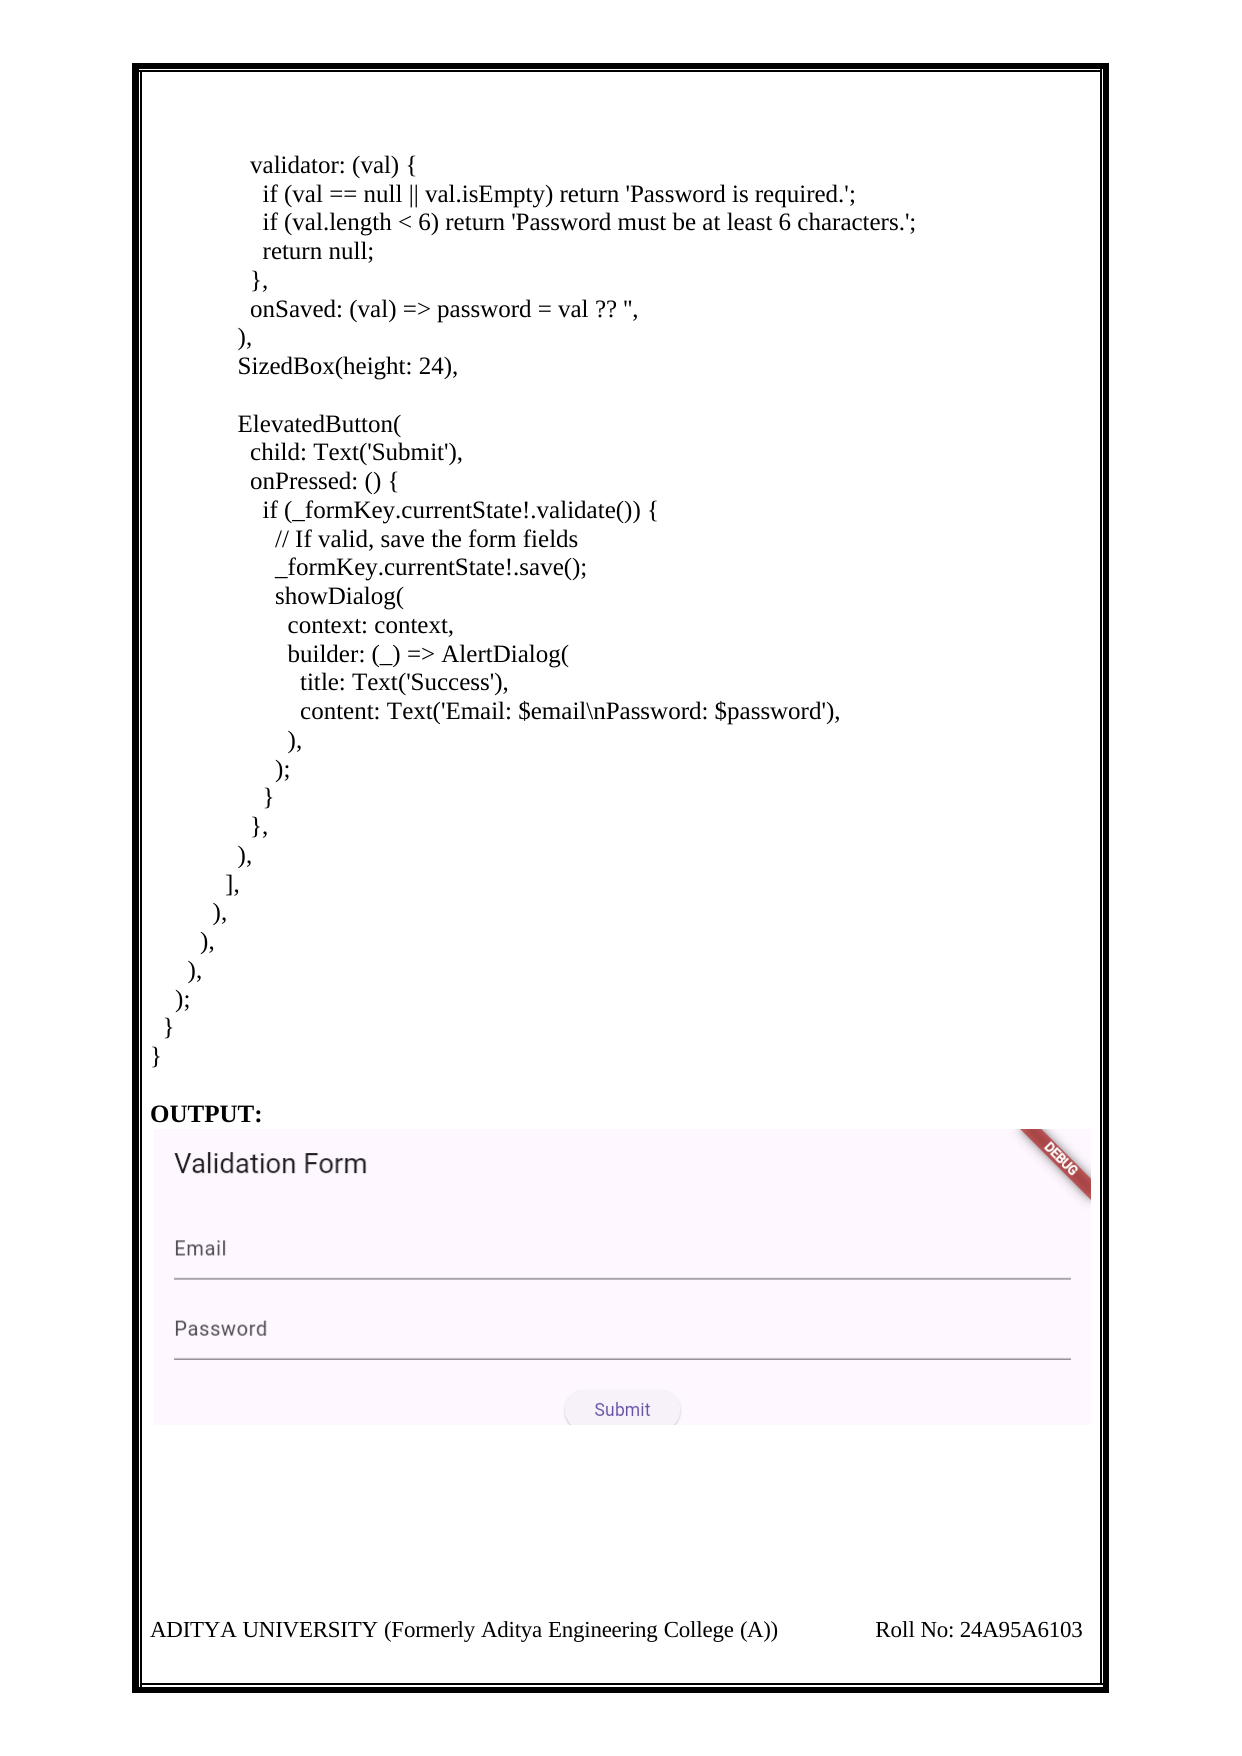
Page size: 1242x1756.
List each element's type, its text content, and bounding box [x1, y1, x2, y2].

text _formKey.currentState!.save(); [150, 552, 1092, 581]
text ElevatedButton( [150, 409, 1092, 437]
text validator: (val) { [150, 150, 1092, 179]
text // If valid, save the form fields [150, 524, 1092, 552]
text title: Text('Success'), [150, 667, 1092, 696]
text content: Text('Email: $email\nPassword: $password'), [150, 696, 1092, 725]
text OUTPUT: [150, 1099, 1092, 1127]
text ), [150, 955, 1092, 984]
text ], [150, 869, 1092, 897]
text builder: (_) => AlertDialog( [150, 639, 1092, 667]
text }, [150, 265, 1092, 294]
text ), [150, 897, 1092, 926]
text if (_formKey.currentState!.validate()) { [150, 495, 1092, 524]
text return null; [150, 236, 1092, 265]
text }, [150, 811, 1092, 840]
text child: Text('Submit'), [150, 437, 1092, 466]
text ); [150, 754, 1092, 782]
text ), [150, 840, 1092, 869]
text } [150, 1012, 1092, 1041]
text onSaved: (val) => password = val ?? '', [150, 294, 1092, 322]
text ), [150, 926, 1092, 955]
text } [150, 1041, 1092, 1070]
text SizedBox(height: 24), [150, 351, 1092, 380]
text } [150, 782, 1092, 811]
picture [150, 1127, 1092, 1425]
text ), [150, 725, 1092, 754]
text onPressed: () { [150, 466, 1092, 495]
text if (val.length < 6) return 'Password must be at least 6 characters.'; [150, 207, 1092, 236]
text showDialog( [150, 581, 1092, 610]
text ); [150, 984, 1092, 1012]
text ), [150, 322, 1092, 351]
text context: context, [150, 610, 1092, 639]
text if (val == null || val.isEmpty) return 'Password is required.'; [150, 179, 1092, 207]
